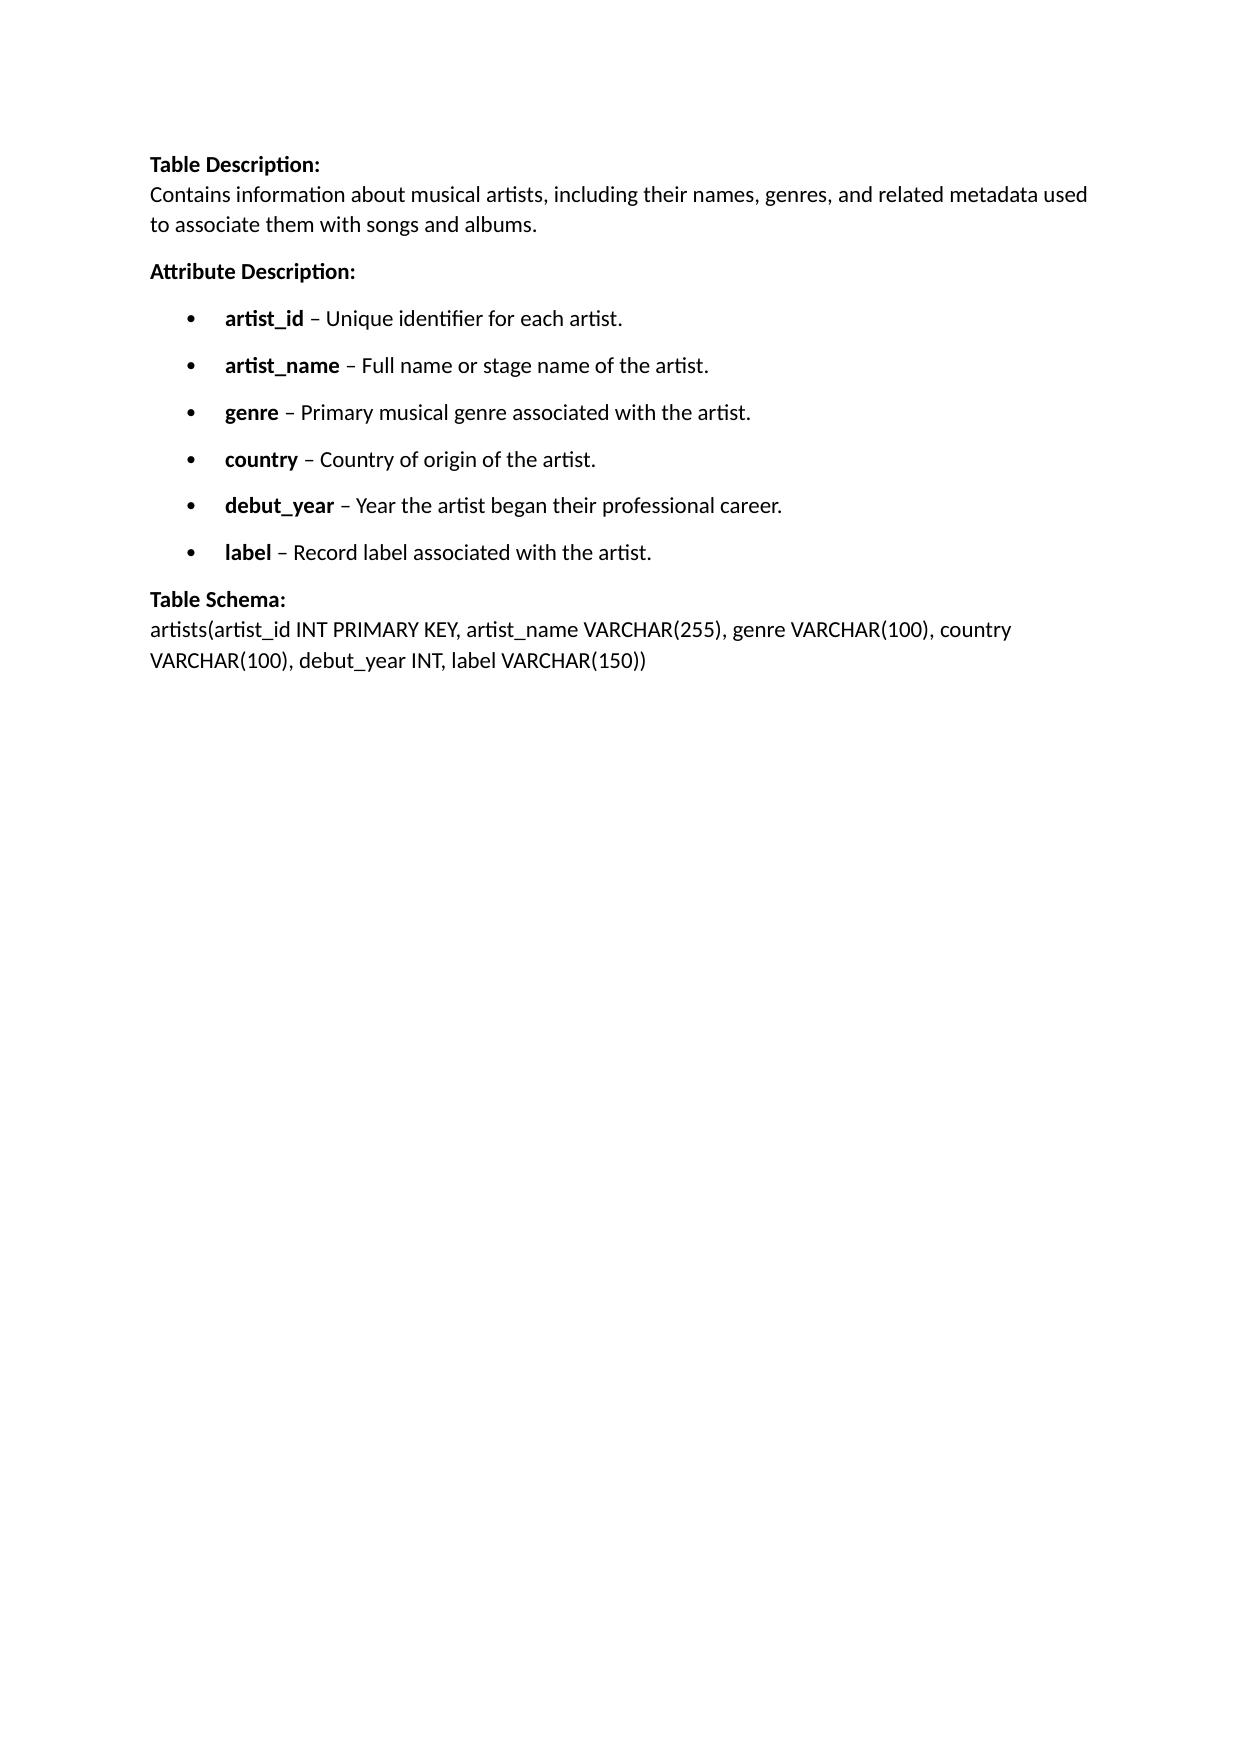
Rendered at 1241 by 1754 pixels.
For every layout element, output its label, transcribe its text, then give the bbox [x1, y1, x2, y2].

text Table Schema: artists(artist_id INT PRIMARY KEY, artist_name VARCHAR(255), genre VARCHAR(100), country VARCHAR(100), debut_year INT, label VARCHAR(150)) [150, 585, 1090, 674]
text Table Description: Contains information about musical artists, including their names, genres, and related metadata used to associate them with songs and albums. [150, 150, 1090, 238]
list country – Country of origin of the artist. [187, 445, 1090, 473]
list artist_name – Full name or stage name of the artist. [187, 351, 1090, 379]
list genre – Primary musical genre associated with the artist. [187, 398, 1090, 426]
list debut_year – Year the artist began their professional career. [187, 492, 1090, 520]
text Attribute Description: [150, 257, 1090, 285]
list artist_id – Unique identifier for each artist. [187, 304, 1090, 332]
list label – Record label associated with the artist. [187, 538, 1090, 567]
